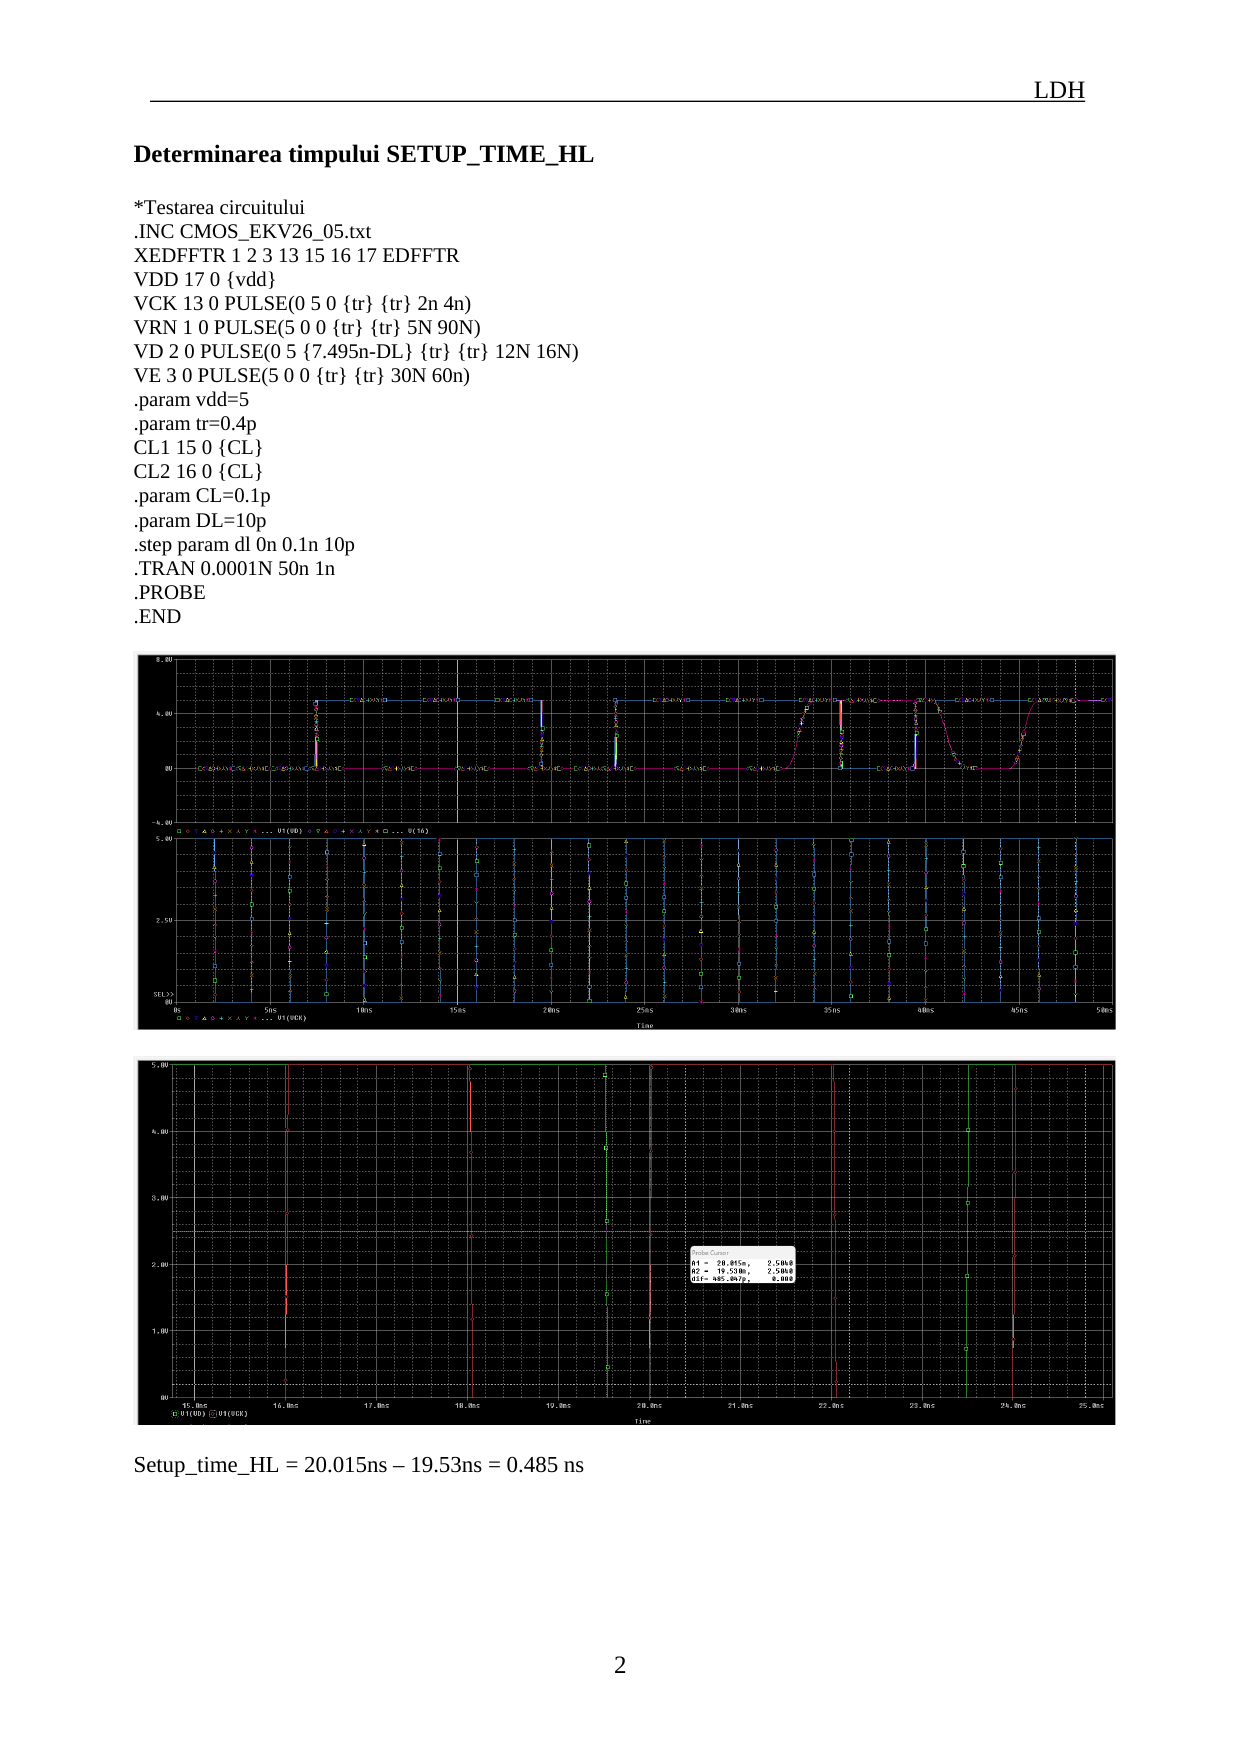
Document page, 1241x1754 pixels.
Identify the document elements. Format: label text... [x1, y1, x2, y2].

picture [133, 651, 1116, 1030]
text Determinarea timpului SETUP_TIME_HL [133, 139, 1115, 168]
text Setup_time_HL = 20.015ns – 19.53ns = 0.485 ns [133, 1451, 1115, 1478]
text VDD 17 0 {vdd} [133, 267, 1115, 291]
text .INC CMOS_EKV26_05.txt [133, 219, 1115, 243]
text .param tr=0.4p [133, 411, 1115, 435]
picture [133, 1056, 1116, 1425]
text VE 3 0 PULSE(5 0 0 {tr} {tr} 30N 60n) [133, 363, 1115, 387]
text .param CL=0.1p [133, 483, 1115, 507]
text CL2 16 0 {CL} [133, 459, 1115, 483]
text XEDFFTR 1 2 3 13 15 16 17 EDFFTR [133, 243, 1115, 267]
text VCK 13 0 PULSE(0 5 0 {tr} {tr} 2n 4n) [133, 291, 1115, 315]
text .param DL=10p [133, 507, 1115, 532]
text .param vdd=5 [133, 387, 1115, 411]
text .TRAN 0.0001N 50n 1n [133, 556, 1115, 580]
text *Testarea circuitului [133, 195, 1115, 219]
text VD 2 0 PULSE(0 5 {7.495n-DL} {tr} {tr} 12N 16N) [133, 339, 1115, 363]
text .PROBE [133, 580, 1115, 604]
text CL1 15 0 {CL} [133, 435, 1115, 459]
text .step param dl 0n 0.1n 10p [133, 532, 1115, 556]
text VRN 1 0 PULSE(5 0 0 {tr} {tr} 5N 90N) [133, 315, 1115, 339]
text .END [133, 604, 1115, 628]
